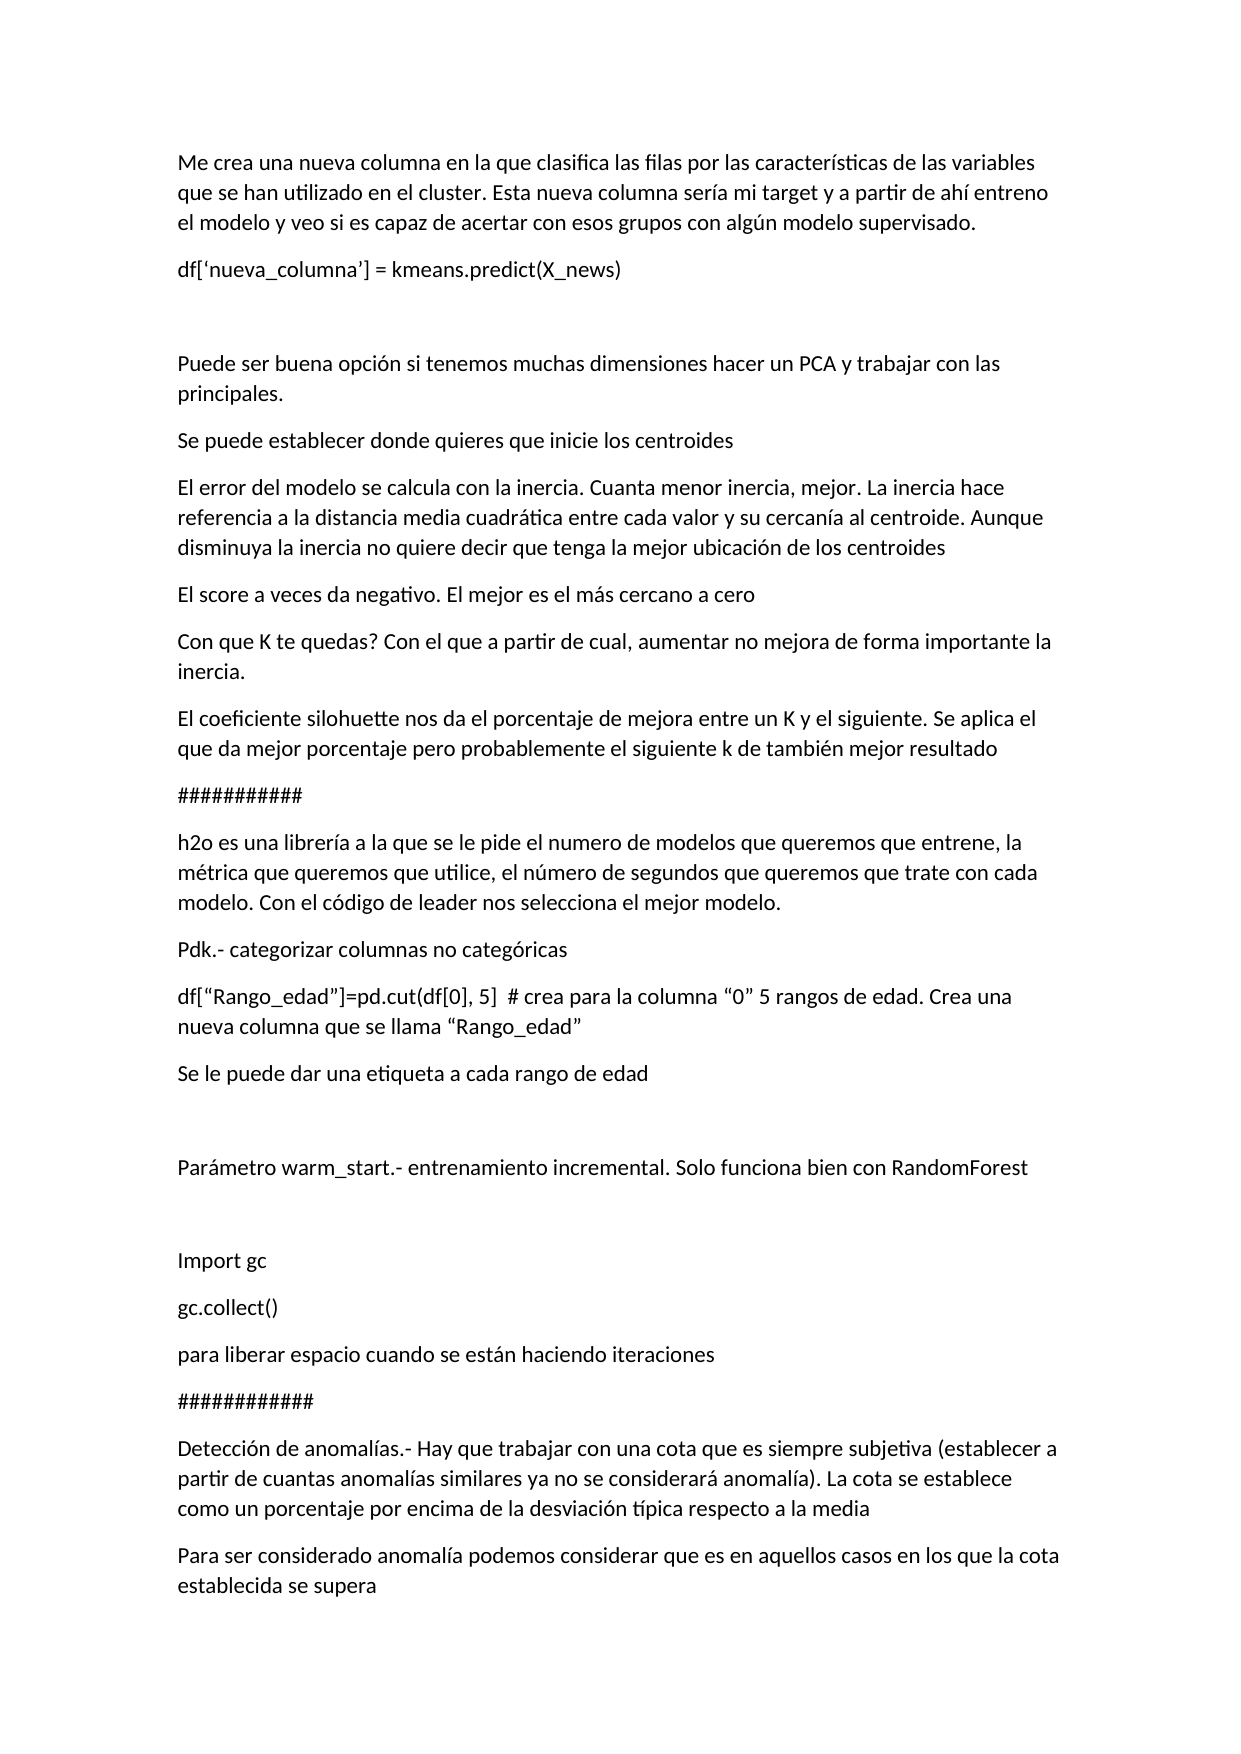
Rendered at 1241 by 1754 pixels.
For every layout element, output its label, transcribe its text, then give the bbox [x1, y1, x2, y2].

text ############ [177, 1387, 1063, 1415]
text Con que K te quedas? Con el que a partir de cual, aumentar no mejora de forma importante la inercia. [177, 627, 1063, 685]
text df[“Rango_edad”]=pd.cut(df[0], 5] # crea para la columna “0” 5 rangos de edad. Crea una nueva columna que se llama “Rango_edad” [177, 982, 1063, 1040]
text gc.collect() [177, 1293, 1063, 1321]
text Pdk.- categorizar columnas no categóricas [177, 935, 1063, 963]
text El coeficiente silohuette nos da el porcentaje de mejora entre un K y el siguiente. Se aplica el que da mejor porcentaje pero probablemente el siguiente k de también mejor resultado [177, 704, 1063, 762]
text El error del modelo se calcula con la inercia. Cuanta menor inercia, mejor. La inercia hace referencia a la distancia media cuadrática entre cada valor y su cercanía al centroide. Aunque disminuya la inercia no quiere decir que tenga la mejor ubicación de los centroides [177, 473, 1063, 561]
text Puede ser buena opción si tenemos muchas dimensiones hacer un PCA y trabajar con las principales. [177, 349, 1063, 407]
text Import gc [177, 1247, 1063, 1274]
text ########### [177, 781, 1063, 809]
text Me crea una nueva columna en la que clasifica las filas por las características de las variables que se han utilizado en el cluster. Esta nueva columna sería mi target y a partir de ahí entreno el modelo y veo si es capaz de acertar con esos grupos con algún modelo supervisado. [177, 148, 1063, 236]
text Se puede establecer donde quieres que inicie los centroides [177, 426, 1063, 454]
text El score a veces da negativo. El mejor es el más cercano a cero [177, 580, 1063, 608]
text Parámetro warm_start.- entrenamiento incremental. Solo funciona bien con RandomForest [177, 1153, 1063, 1181]
text para liberar espacio cuando se están haciendo iteraciones [177, 1340, 1063, 1368]
text h2o es una librería a la que se le pide el numero de modelos que queremos que entrene, la métrica que queremos que utilice, el número de segundos que queremos que trate con cada modelo. Con el código de leader nos selecciona el mejor modelo. [177, 828, 1063, 916]
text Se le puede dar una etiqueta a cada rango de edad [177, 1059, 1063, 1087]
text df[‘nueva_columna’] = kmeans.predict(X_news) [177, 255, 1063, 283]
text Detección de anomalías.- Hay que trabajar con una cota que es siempre subjetiva (establecer a partir de cuantas anomalías similares ya no se considerará anomalía). La cota se establece como un porcentaje por encima de la desviación típica respecto a la media [177, 1434, 1063, 1522]
text Para ser considerado anomalía podemos considerar que es en aquellos casos en los que la cota establecida se supera [177, 1541, 1063, 1599]
